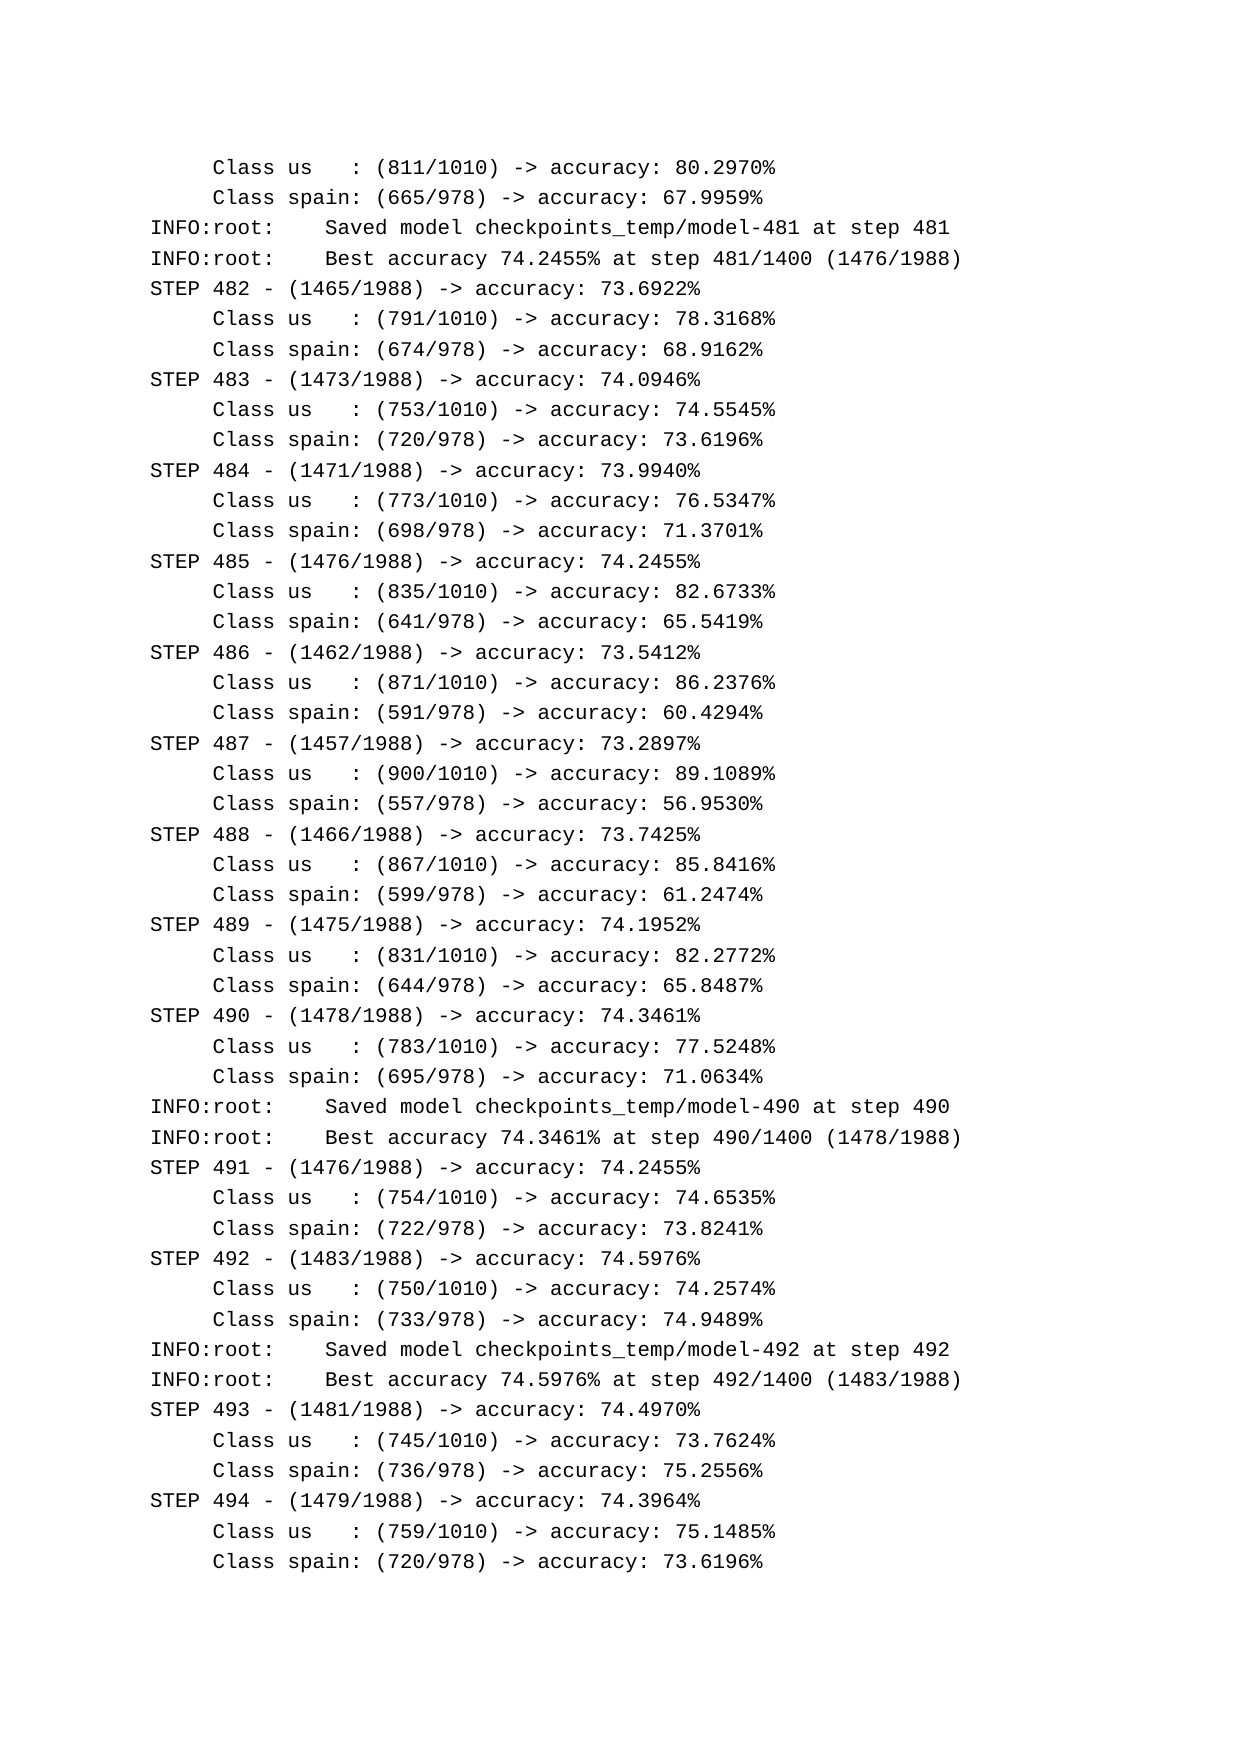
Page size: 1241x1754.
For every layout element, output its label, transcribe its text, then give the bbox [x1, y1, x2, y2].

text Class spain: (720/978) -> accuracy: 73.6196% [150, 1544, 1090, 1575]
text Class spain: (674/978) -> accuracy: 68.9162% [150, 332, 1090, 362]
text STEP 494 - (1479/1988) -> accuracy: 74.3964% [150, 1484, 1090, 1514]
text Class us : (753/1010) -> accuracy: 74.5545% [150, 392, 1090, 423]
text Class us : (745/1010) -> accuracy: 73.7624% [150, 1423, 1090, 1453]
text Class us : (871/1010) -> accuracy: 86.2376% [150, 665, 1090, 696]
text STEP 493 - (1481/1988) -> accuracy: 74.4970% [150, 1393, 1090, 1423]
text INFO:root: Best accuracy 74.5976% at step 492/1400 (1483/1988) [150, 1362, 1090, 1393]
text INFO:root: Best accuracy 74.2455% at step 481/1400 (1476/1988) [150, 241, 1090, 271]
text Class spain: (722/978) -> accuracy: 73.8241% [150, 1211, 1090, 1241]
text Class spain: (733/978) -> accuracy: 74.9489% [150, 1302, 1090, 1332]
text STEP 486 - (1462/1988) -> accuracy: 73.5412% [150, 635, 1090, 665]
text STEP 491 - (1476/1988) -> accuracy: 74.2455% [150, 1150, 1090, 1181]
text Class spain: (720/978) -> accuracy: 73.6196% [150, 423, 1090, 453]
text STEP 482 - (1465/1988) -> accuracy: 73.6922% [150, 271, 1090, 302]
text Class spain: (641/978) -> accuracy: 65.5419% [150, 605, 1090, 635]
text Class us : (754/1010) -> accuracy: 74.6535% [150, 1181, 1090, 1211]
text Class spain: (698/978) -> accuracy: 71.3701% [150, 514, 1090, 544]
text STEP 490 - (1478/1988) -> accuracy: 74.3461% [150, 999, 1090, 1029]
text Class spain: (665/978) -> accuracy: 67.9959% [150, 180, 1090, 211]
text Class us : (835/1010) -> accuracy: 82.6733% [150, 574, 1090, 605]
text Class spain: (599/978) -> accuracy: 61.2474% [150, 877, 1090, 908]
text INFO:root: Best accuracy 74.3461% at step 490/1400 (1478/1988) [150, 1120, 1090, 1150]
text Class spain: (644/978) -> accuracy: 65.8487% [150, 968, 1090, 999]
text Class us : (759/1010) -> accuracy: 75.1485% [150, 1514, 1090, 1544]
text Class us : (900/1010) -> accuracy: 89.1089% [150, 756, 1090, 787]
text Class spain: (591/978) -> accuracy: 60.4294% [150, 696, 1090, 726]
text STEP 485 - (1476/1988) -> accuracy: 74.2455% [150, 544, 1090, 574]
text INFO:root: Saved model checkpoints_temp/model-481 at step 481 [150, 211, 1090, 241]
text Class spain: (695/978) -> accuracy: 71.0634% [150, 1059, 1090, 1090]
text Class us : (867/1010) -> accuracy: 85.8416% [150, 847, 1090, 877]
text STEP 483 - (1473/1988) -> accuracy: 74.0946% [150, 362, 1090, 392]
text STEP 492 - (1483/1988) -> accuracy: 74.5976% [150, 1241, 1090, 1272]
text INFO:root: Saved model checkpoints_temp/model-490 at step 490 [150, 1090, 1090, 1120]
text Class us : (750/1010) -> accuracy: 74.2574% [150, 1272, 1090, 1302]
text Class us : (783/1010) -> accuracy: 77.5248% [150, 1029, 1090, 1059]
text Class us : (791/1010) -> accuracy: 78.3168% [150, 302, 1090, 332]
text Class us : (831/1010) -> accuracy: 82.2772% [150, 938, 1090, 968]
text STEP 488 - (1466/1988) -> accuracy: 73.7425% [150, 817, 1090, 847]
text Class spain: (736/978) -> accuracy: 75.2556% [150, 1453, 1090, 1484]
text Class us : (773/1010) -> accuracy: 76.5347% [150, 483, 1090, 514]
text STEP 484 - (1471/1988) -> accuracy: 73.9940% [150, 453, 1090, 483]
text Class spain: (557/978) -> accuracy: 56.9530% [150, 787, 1090, 817]
text Class us : (811/1010) -> accuracy: 80.2970% [150, 150, 1090, 180]
text STEP 489 - (1475/1988) -> accuracy: 74.1952% [150, 908, 1090, 938]
text INFO:root: Saved model checkpoints_temp/model-492 at step 492 [150, 1332, 1090, 1362]
text STEP 487 - (1457/1988) -> accuracy: 73.2897% [150, 726, 1090, 756]
